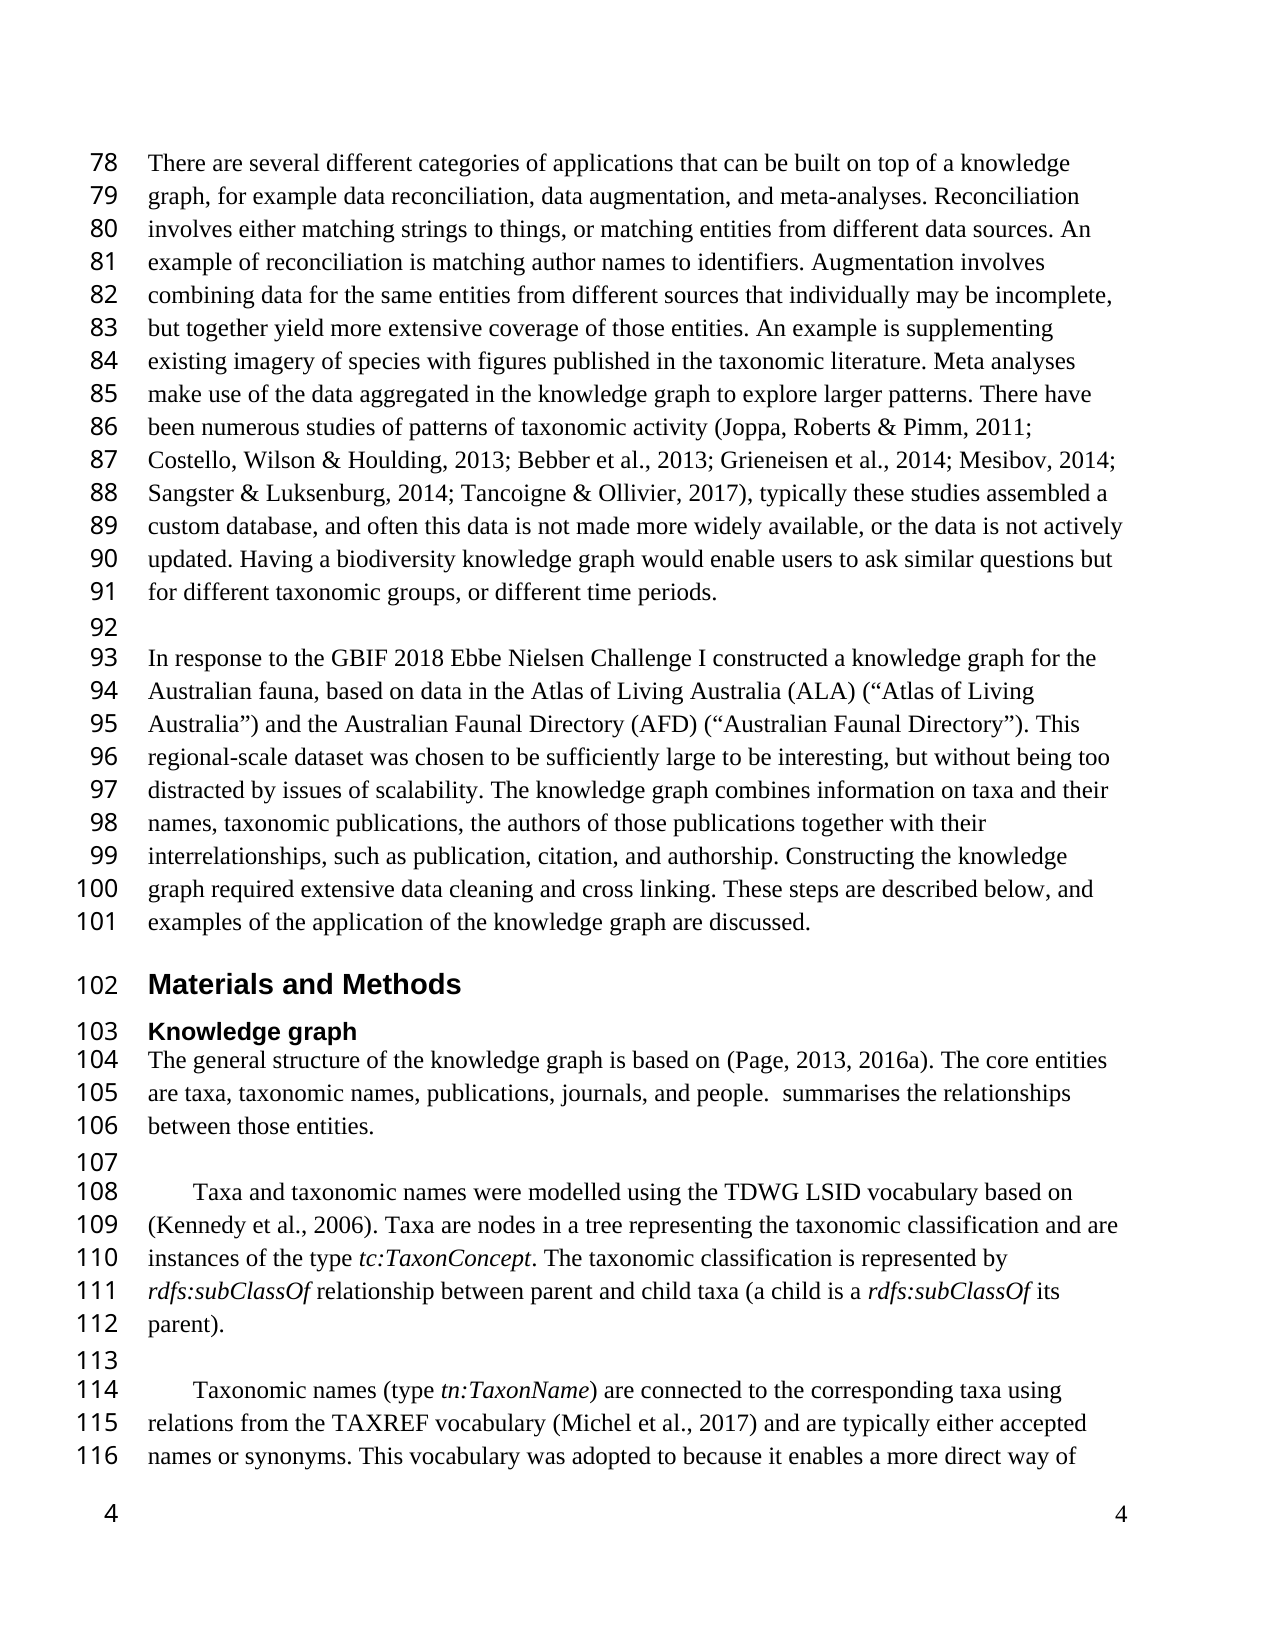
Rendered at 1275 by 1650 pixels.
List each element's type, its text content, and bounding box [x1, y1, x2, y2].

text There are several different categories of applications that can be built on top of a knowledge graph, for example data reconciliation, data augmentation, and meta-analyses. Reconciliation involves either matching strings to things, or matching entities from different data sources. An example of reconciliation is matching author names to identifiers. Augmentation involves combining data for the same entities from different sources that individually may be incomplete, but together yield more extensive coverage of those entities. An example is supplementing existing imagery of species with figures published in the taxonomic literature. Meta analyses make use of the data aggregated in the knowledge graph to explore larger patterns. There have been numerous studies of patterns of taxonomic activity (Joppa, Roberts & Pimm, 2011; Costello, Wilson & Houlding, 2013; Bebber et al., 2013; Grieneisen et al., 2014; Mesibov, 2014; Sangster & Luksenburg, 2014; Tancoigne & Ollivier, 2017), typically these studies assembled a custom database, and often this data is not made more widely available, or the data is not actively updated. Having a biodiversity knowledge graph would enable users to ask similar questions but for different taxonomic groups, or different time periods. [148, 148, 1127, 606]
text The general structure of the knowledge graph is based on (Page, 2013, 2016a). The core entities are taxa, taxonomic names, publications, journals, and people. Figure 1 summarises the relationships between those entities. [148, 1045, 1127, 1140]
text Taxa and taxonomic names were modelled using the TDWG LSID vocabulary based on (Kennedy et al., 2006). Taxa are nodes in a tree representing the taxonomic classification and are instances of the type tc:TaxonConcept. The taxonomic classification is represented by rdfs:subClassOf relationship between parent and child taxa (a child is a rdfs:subClassOf its parent). [148, 1177, 1127, 1338]
subtitle Materials and Methods [148, 940, 1127, 1000]
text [148, 1375, 1127, 1470]
text In response to the GBIF 2018 Ebbe Nielsen Challenge I constructed a knowledge graph for the Australian fauna, based on data in the Atlas of Living Australia (ALA) (“Atlas of Living Australia”) and the Australian Faunal Directory (AFD) (“Australian Faunal Directory”). This regional-scale dataset was chosen to be sufficiently large to be interesting, but without being too distracted by issues of scalability. The knowledge graph combines information on taxa and their names, taxonomic publications, the authors of those publications together with their interrelationships, such as publication, citation, and authorship. Constructing the knowledge graph required extensive data cleaning and cross linking. These steps are described below, and examples of the application of the knowledge graph are discussed. [148, 643, 1127, 936]
subtitle Knowledge graph [148, 1000, 1127, 1045]
